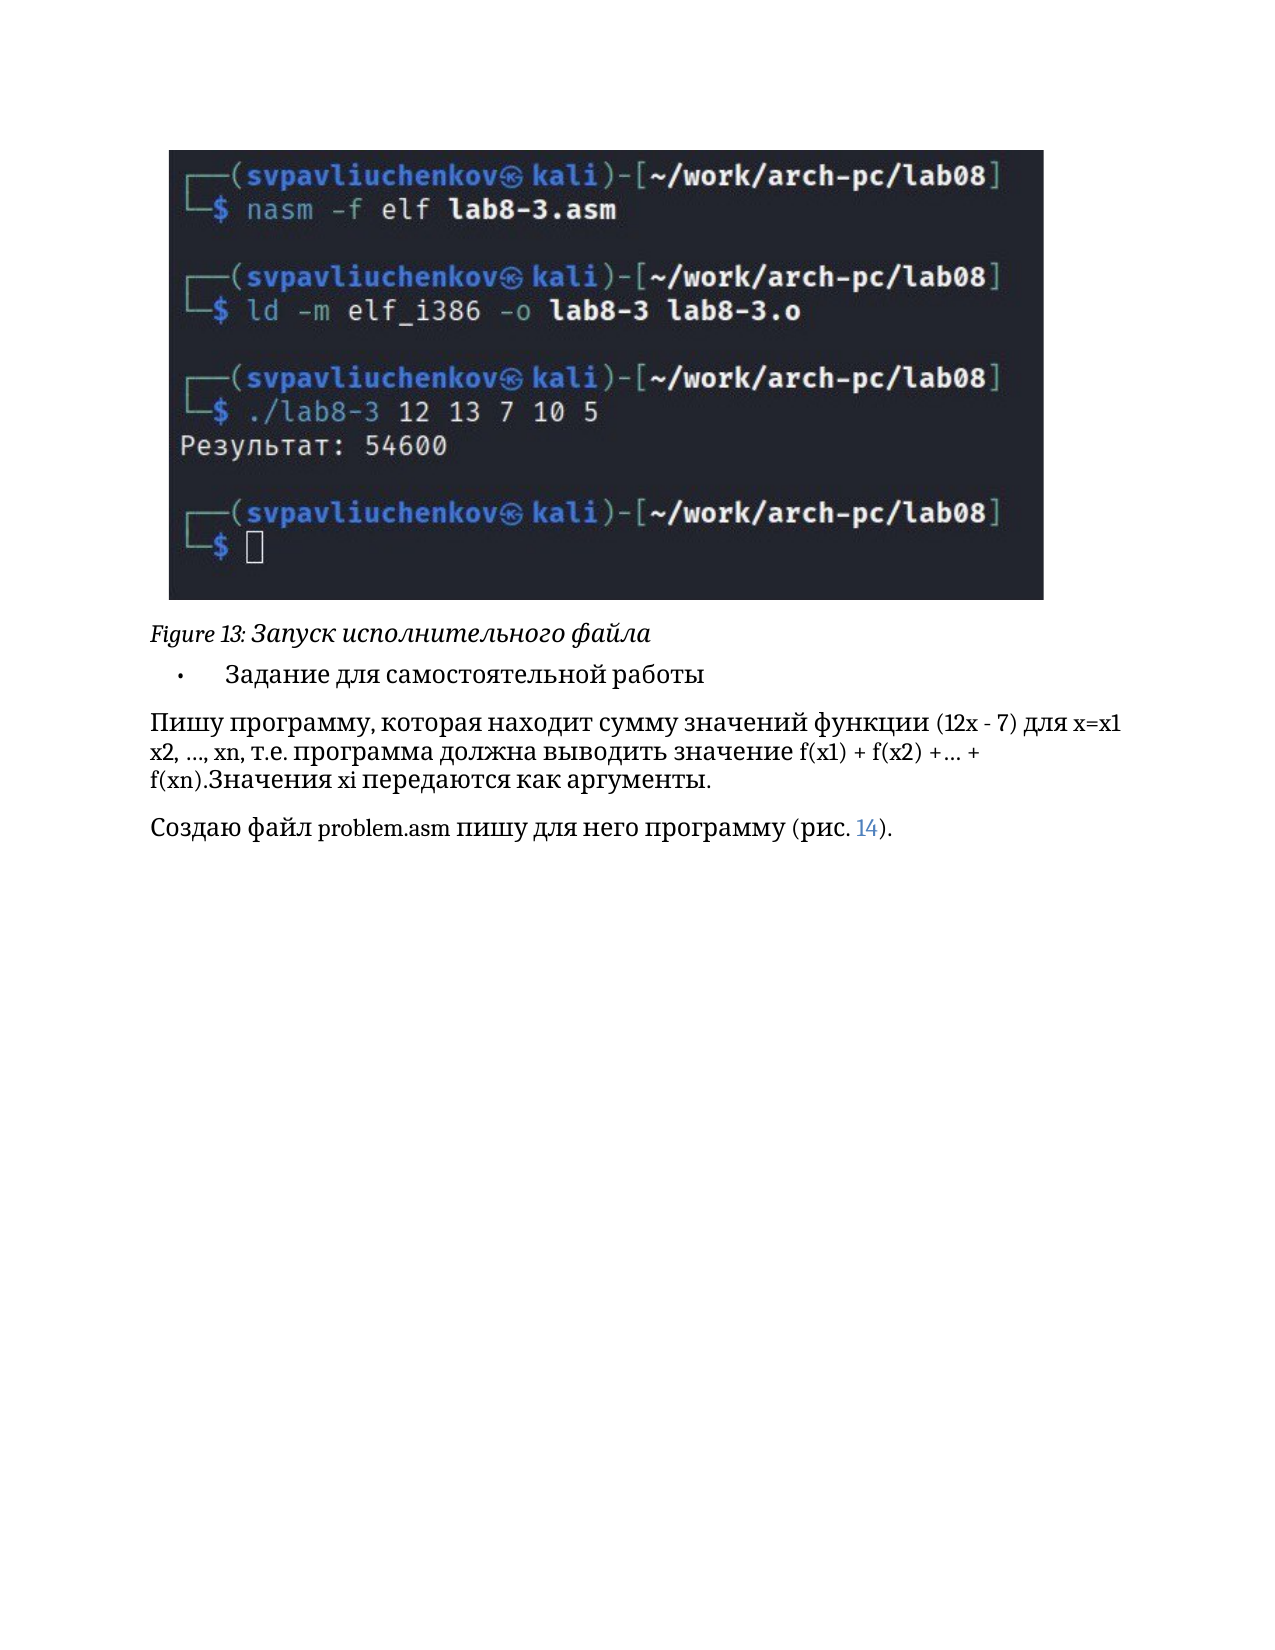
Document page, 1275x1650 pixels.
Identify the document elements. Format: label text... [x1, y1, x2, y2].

text Пишу программу, которая находит сумму значений функции (12x - 7) для x=x1 x2, …, xn, т.е. программа должна выводить значение f(x1) + f(x2) +… + f(xn).Значения xi передаются как аргументы. [150, 709, 1125, 795]
list Задание для самостоятельной работы [175, 661, 1125, 690]
picture [168, 150, 1044, 600]
text Создаю файл problem.asm пишу для него программу (рис. 14). [150, 814, 1125, 843]
text Figure 13: Запуск исполнительного файла [150, 620, 1125, 649]
